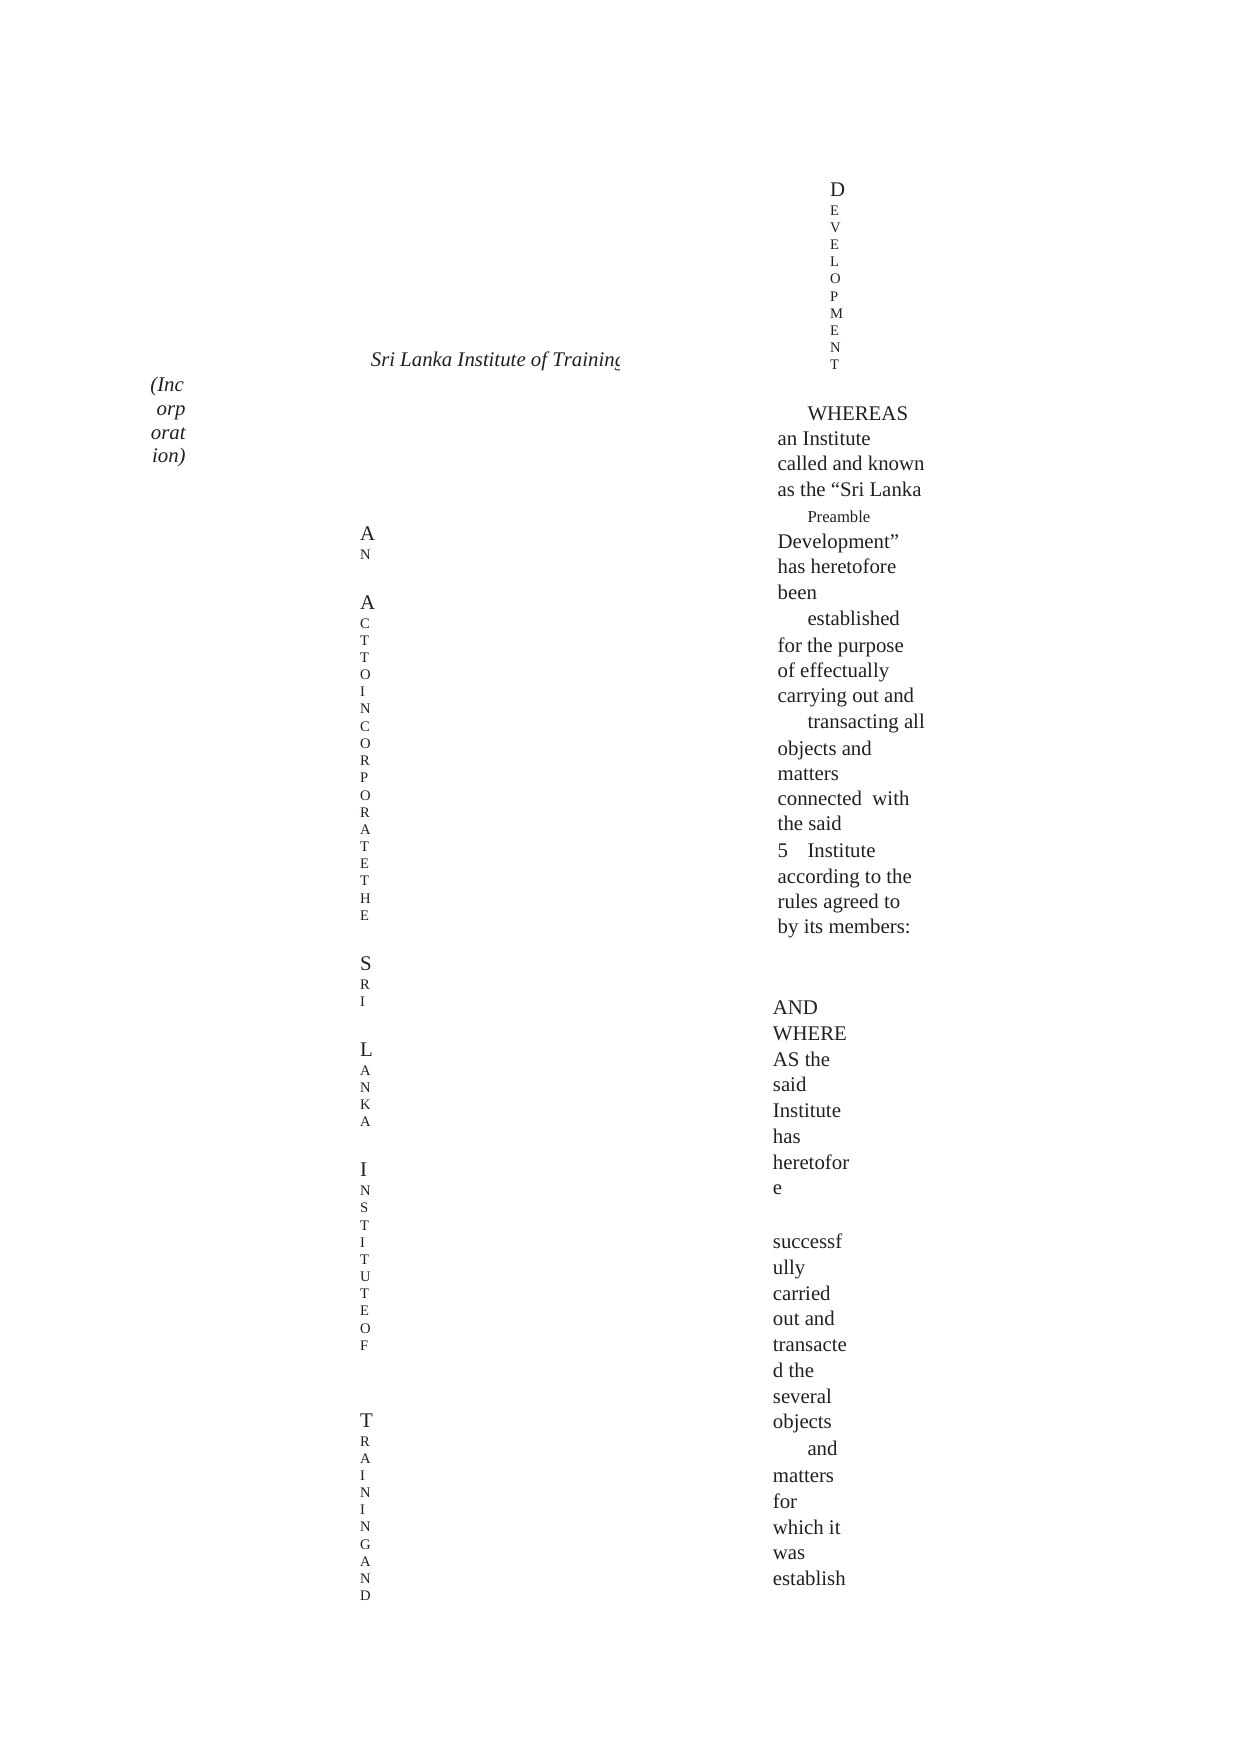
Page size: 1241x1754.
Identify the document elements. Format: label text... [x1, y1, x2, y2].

table_header Sri Lanka Institute of Training and Development [253, 344, 620, 372]
text (Incorporation) [150, 373, 185, 467]
text WHEREAS an Institute called and known as the “Sri Lanka Preamble Institute of Training and Development” has heretofore been established for the purpose of effectually carrying out and transacting all objects and matters connected with the said 5 Institute according to the rules agreed to by its members: [777, 401, 925, 938]
